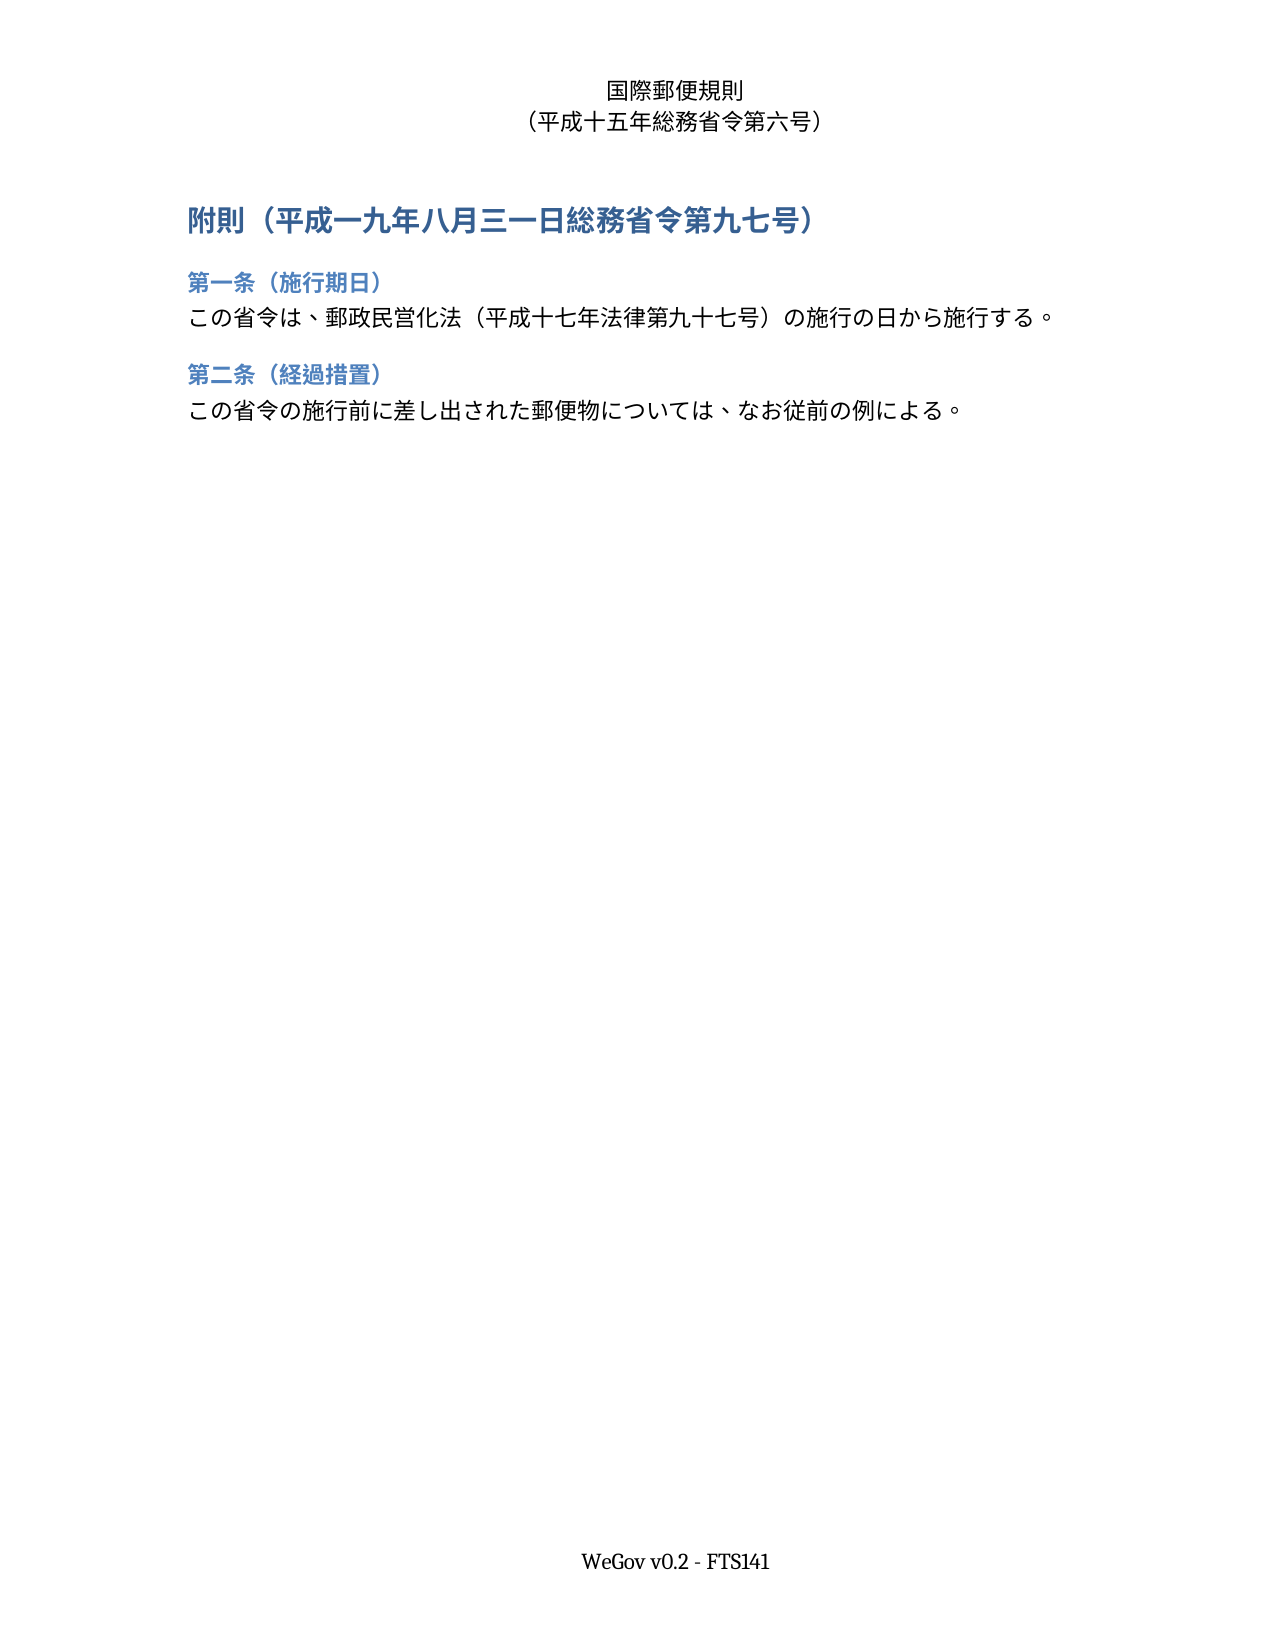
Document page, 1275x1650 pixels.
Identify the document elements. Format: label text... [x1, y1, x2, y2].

subtitle 附則（平成一九年八月三一日総務省令第九七号） [187, 200, 1087, 240]
subtitle 第二条（経過措置） [187, 359, 1087, 390]
text この省令は、郵政民営化法（平成十七年法律第九十七号）の施行の日から施行する。 [187, 302, 1087, 334]
subtitle 第一条（施行期日） [187, 266, 1087, 298]
text この省令の施行前に差し出された郵便物については、なお従前の例による。 [187, 395, 1087, 426]
